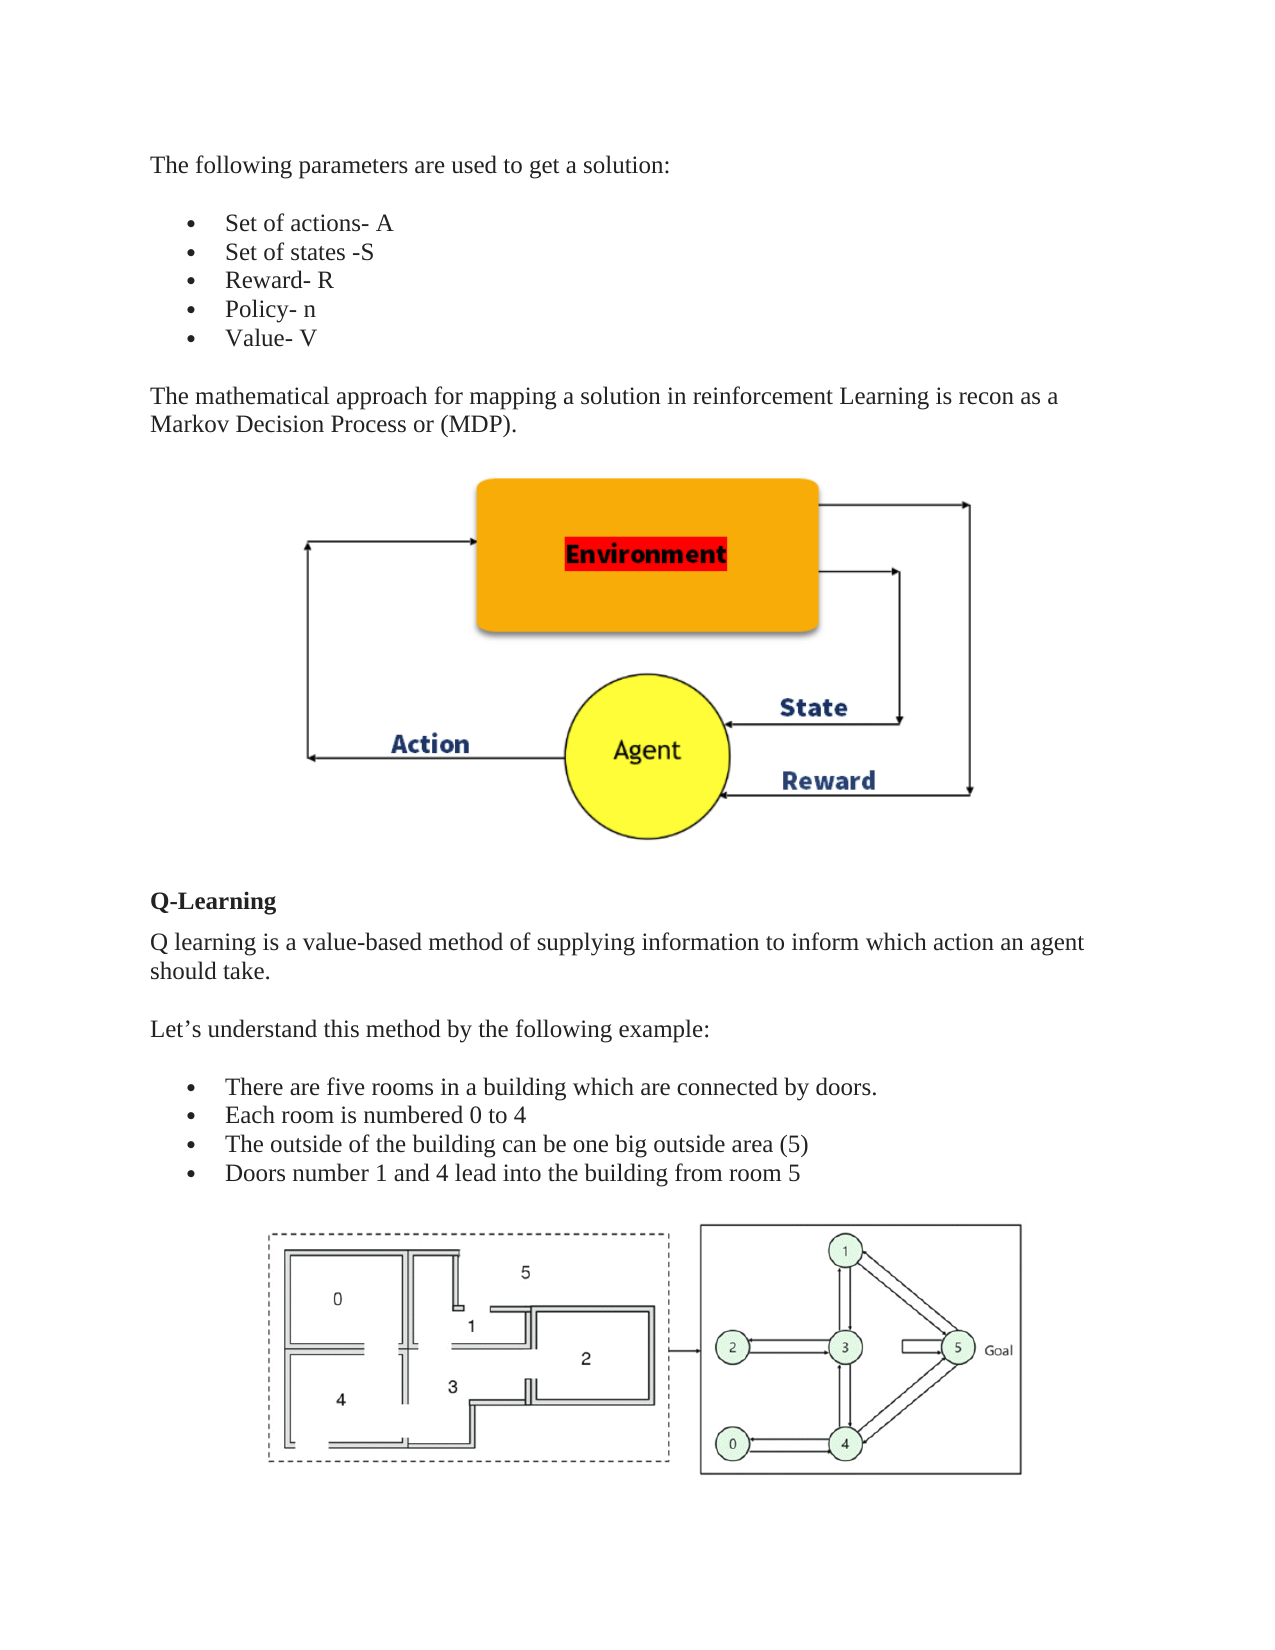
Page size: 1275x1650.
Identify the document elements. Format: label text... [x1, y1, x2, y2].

list The outside of the building can be one big outside area (5) [187, 1129, 1125, 1158]
text Q learning is a value-based method of supplying information to inform which action an agent should take. [150, 927, 1125, 985]
list There are five rooms in a building which are connected by doors. [187, 1072, 1125, 1101]
list Value- V [187, 323, 1125, 352]
picture [295, 467, 980, 847]
text Let’s understand this method by the following example: [150, 1014, 1125, 1043]
list Reward- R [187, 265, 1125, 294]
text Q-Learning [150, 876, 1125, 915]
text The following parameters are used to get a solution: [150, 150, 1125, 179]
list Each room is numbered 0 to 4 [187, 1101, 1125, 1129]
picture [235, 1216, 1040, 1488]
list Doors number 1 and 4 lead into the building from room 5 [187, 1158, 1125, 1187]
list Policy- n [187, 294, 1125, 323]
text The mathematical approach for mapping a solution in reinforcement Learning is recon as a Markov Decision Process or (MDP). [150, 381, 1125, 438]
list Set of states -S [187, 237, 1125, 265]
list Set of actions- A [187, 208, 1125, 237]
